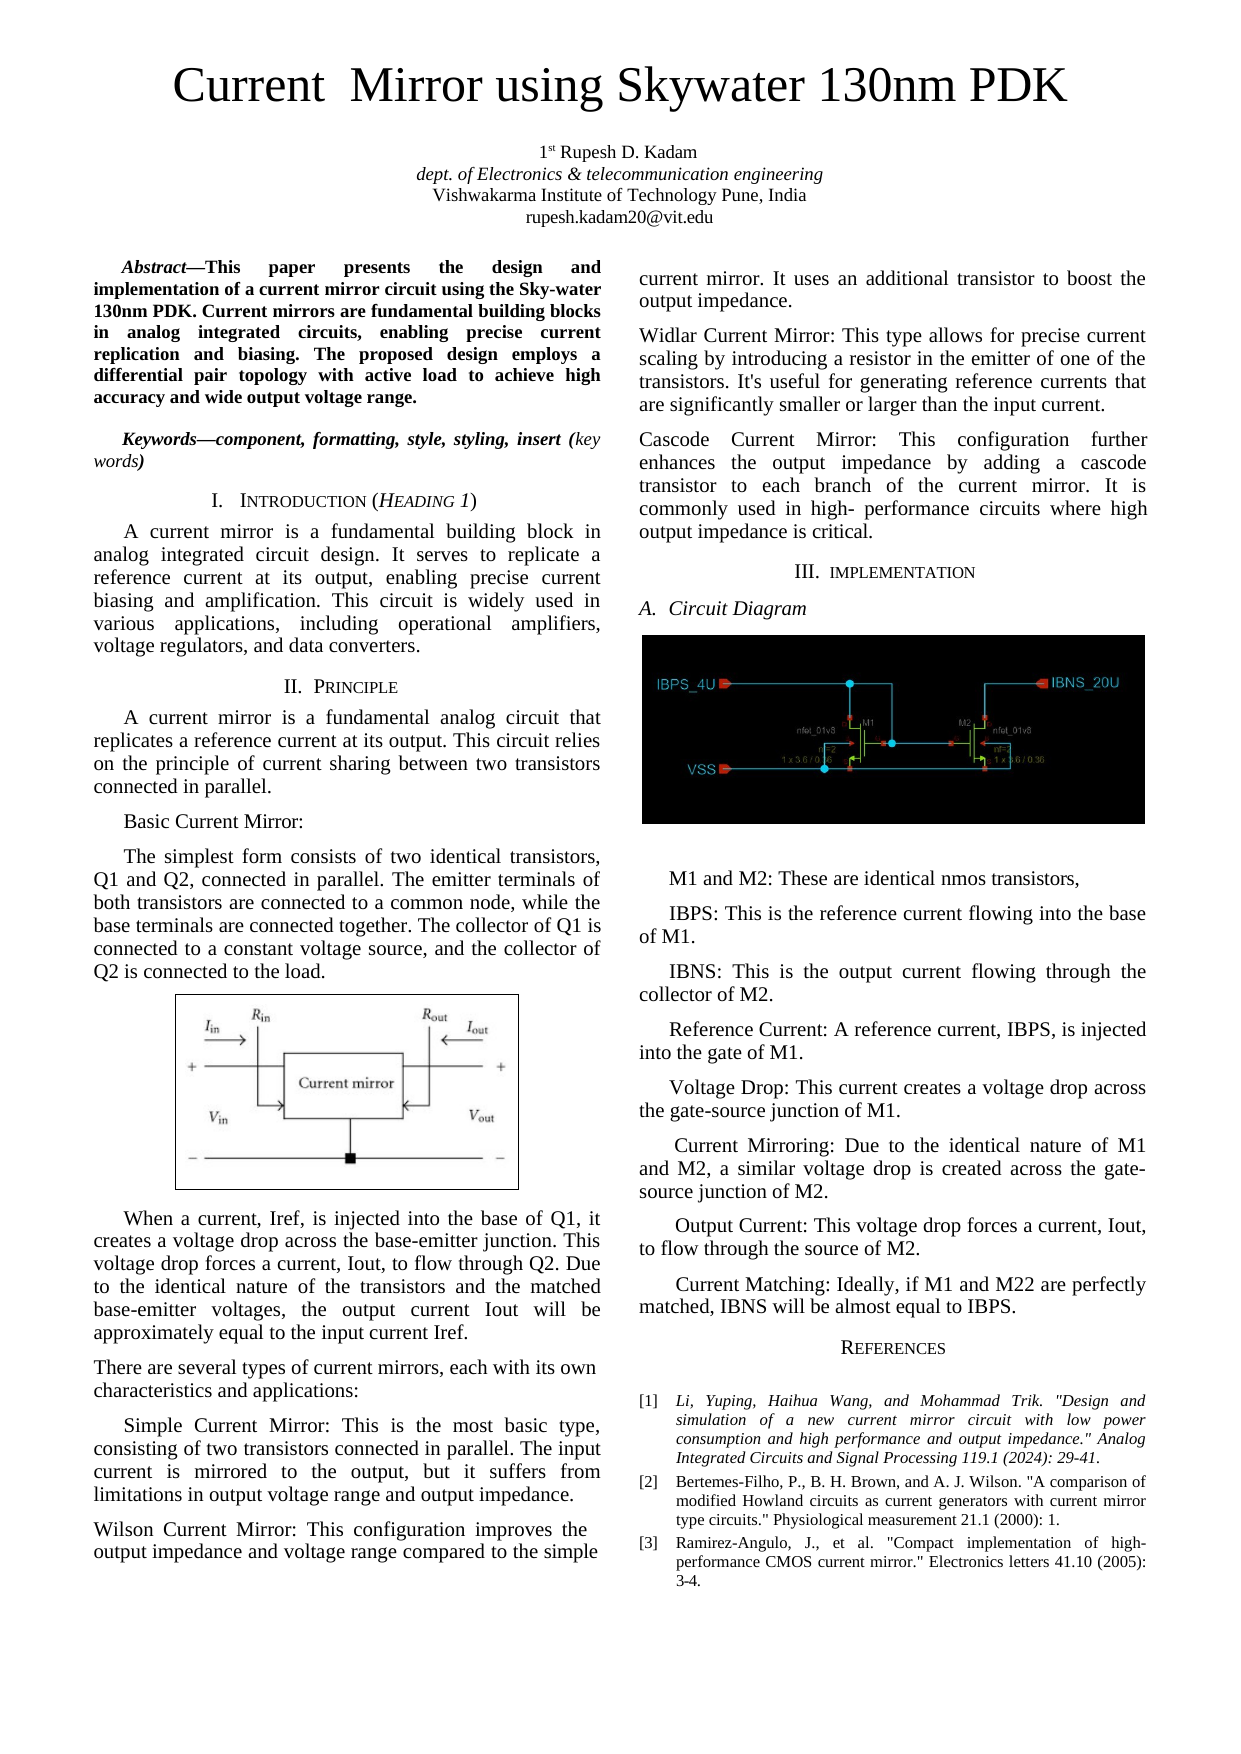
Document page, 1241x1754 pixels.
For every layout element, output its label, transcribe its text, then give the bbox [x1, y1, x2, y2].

text Simple Current Mirror: This is the most basic type, consisting of two transistors connected in parallel. The input current is mirrored to the output, but it suffers from limitations in output voltage range and output impedance. [93, 1414, 601, 1506]
text Output Current: This voltage drop forces a current, Iout, to flow through the source of M2. [639, 1215, 1147, 1260]
text Cascode Current Mirror: This configuration further enhances the output impedance by adding a cascode transistor to each branch of the current mirror. It is commonly used in high- performance circuits where high output impedance is critical. [639, 428, 1147, 543]
text Reference Current: A reference current, IBPS, is injected into the gate of M1. [639, 1018, 1147, 1064]
picture [185, 1004, 515, 1009]
text Keywords—component, formatting, style, styling, insert (key words) [93, 428, 600, 471]
list Principle [283, 674, 605, 698]
title Current Mirror using Skywater 130nm PDK [86, 54, 1155, 112]
text Basic Current Mirror: [123, 809, 605, 833]
list INTRODUCTION (HEADING 1) [211, 488, 605, 512]
text IBNS: This is the output current flowing through the collector of M2. [639, 960, 1147, 1006]
text When a current, Iref, is injected into the base of Q1, it creates a voltage drop across the base-emitter junction. This voltage drop forces a current, Iout, to flow through Q2. Due to the identical nature of the transistors and the matched base-emitter voltages, the output current Iout will be approximately equal to the input current Iref. [93, 1009, 601, 1344]
text Current Mirroring: Due to the identical nature of M1 and M2, a similar voltage drop is created across the gate-source junction of M2. [639, 1134, 1147, 1203]
text Abstract—This paper presents the design and implementation of a current mirror circuit using the Sky-water 130nm PDK. Current mirrors are fundamental building blocks in analog integrated circuits, enabling precise current replication and biasing. The proposed design employs a differential pair topology with active load to achieve high accuracy and wide output voltage range. [93, 256, 601, 407]
text Voltage Drop: This current creates a voltage drop across the gate-source junction of M1. [639, 1076, 1146, 1122]
text IBPS: This is the reference current flowing into the base of M1. [639, 902, 1147, 948]
list Bertemes-Filho, P., B. H. Brown, and A. J. Wilson. "A comparison of modified Howland circuits as current generators with current mirror type circuits." Physiological measurement 21.1 (2000): 1. [639, 1472, 1147, 1528]
text current mirror. It uses an additional transistor to boost the output impedance. [639, 267, 1146, 312]
text A current mirror is a fundamental building block in analog integrated circuit design. It serves to replicate a reference current at its output, enabling precise current biasing and amplification. This circuit is widely used in various applications, including operational amplifiers, voltage regulators, and data converters. [93, 520, 601, 657]
list Ramirez-Angulo, J., et al. "Compact implementation of high- performance CMOS current mirror." Electronics letters 41.10 (2005): 3-4. [639, 1534, 1147, 1590]
list IMPLEMENTATION [794, 559, 1161, 583]
text REFERENCES [627, 1335, 1160, 1359]
text A. Circuit Diagram [639, 596, 1161, 620]
text M1 and M2: These are identical nmos transistors, [669, 866, 1161, 890]
text dept. of Electronics & telecommunication engineering Vishwakarma Institute of Technology Pune, India rupesh.kadam20@vit.edu [368, 163, 871, 227]
text The simplest form consists of two identical transistors, Q1 and Q2, connected in parallel. The emitter terminals of both transistors are connected to a common node, while the base terminals are connected together. The collector of Q1 is connected to a constant voltage source, and the collector of Q2 is connected to the load. [93, 845, 601, 983]
text There are several types of current mirrors, each with its own characteristics and applications: [93, 1356, 605, 1402]
text Wilson Current Mirror: This configuration improves the output impedance and voltage range compared to the simple [93, 1518, 605, 1563]
picture [642, 635, 1145, 824]
text 1st Rupesh D. Kadam [81, 141, 1155, 163]
text Widlar Current Mirror: This type allows for precise current scaling by introducing a resistor in the emitter of one of the transistors. It's useful for generating reference currents that are significantly smaller or larger than the input current. [639, 325, 1147, 416]
list Li, Yuping, Haihua Wang, and Mohammad Trik. "Design and simulation of a new current mirror circuit with low power consumption and high performance and output impedance." Analog Integrated Circuits and Signal Processing 119.1 (2024): 29-41. [639, 1392, 1146, 1467]
text A current mirror is a fundamental analog circuit that replicates a reference current at its output. This circuit relies on the principle of current sharing between two transistors connected in parallel. [93, 706, 601, 798]
text Current Matching: Ideally, if M1 and M22 are perfectly matched, IBNS will be almost equal to IBPS. [639, 1273, 1147, 1318]
